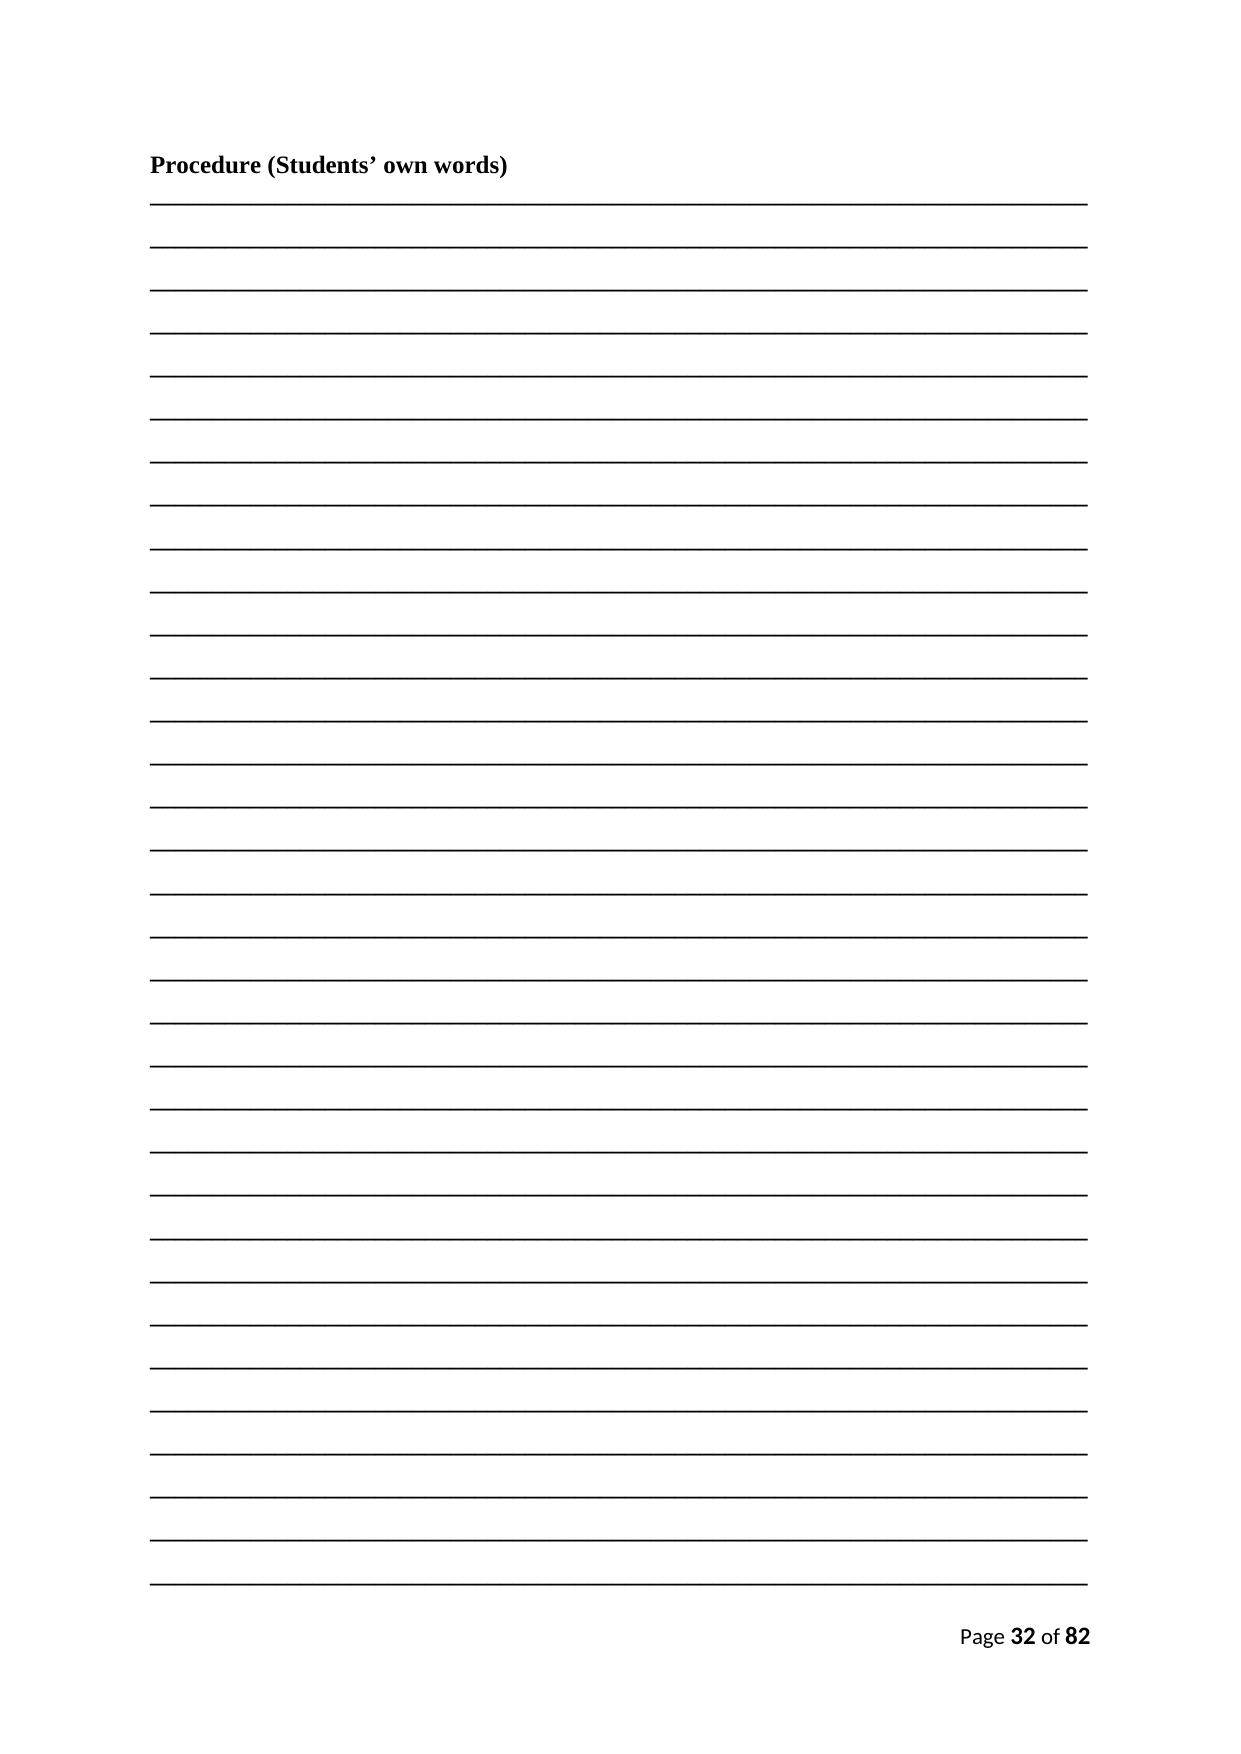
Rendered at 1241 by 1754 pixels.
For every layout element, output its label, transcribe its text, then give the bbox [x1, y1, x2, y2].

subtitle Procedure (Students’ own words) [150, 150, 1090, 179]
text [150, 179, 1090, 1587]
